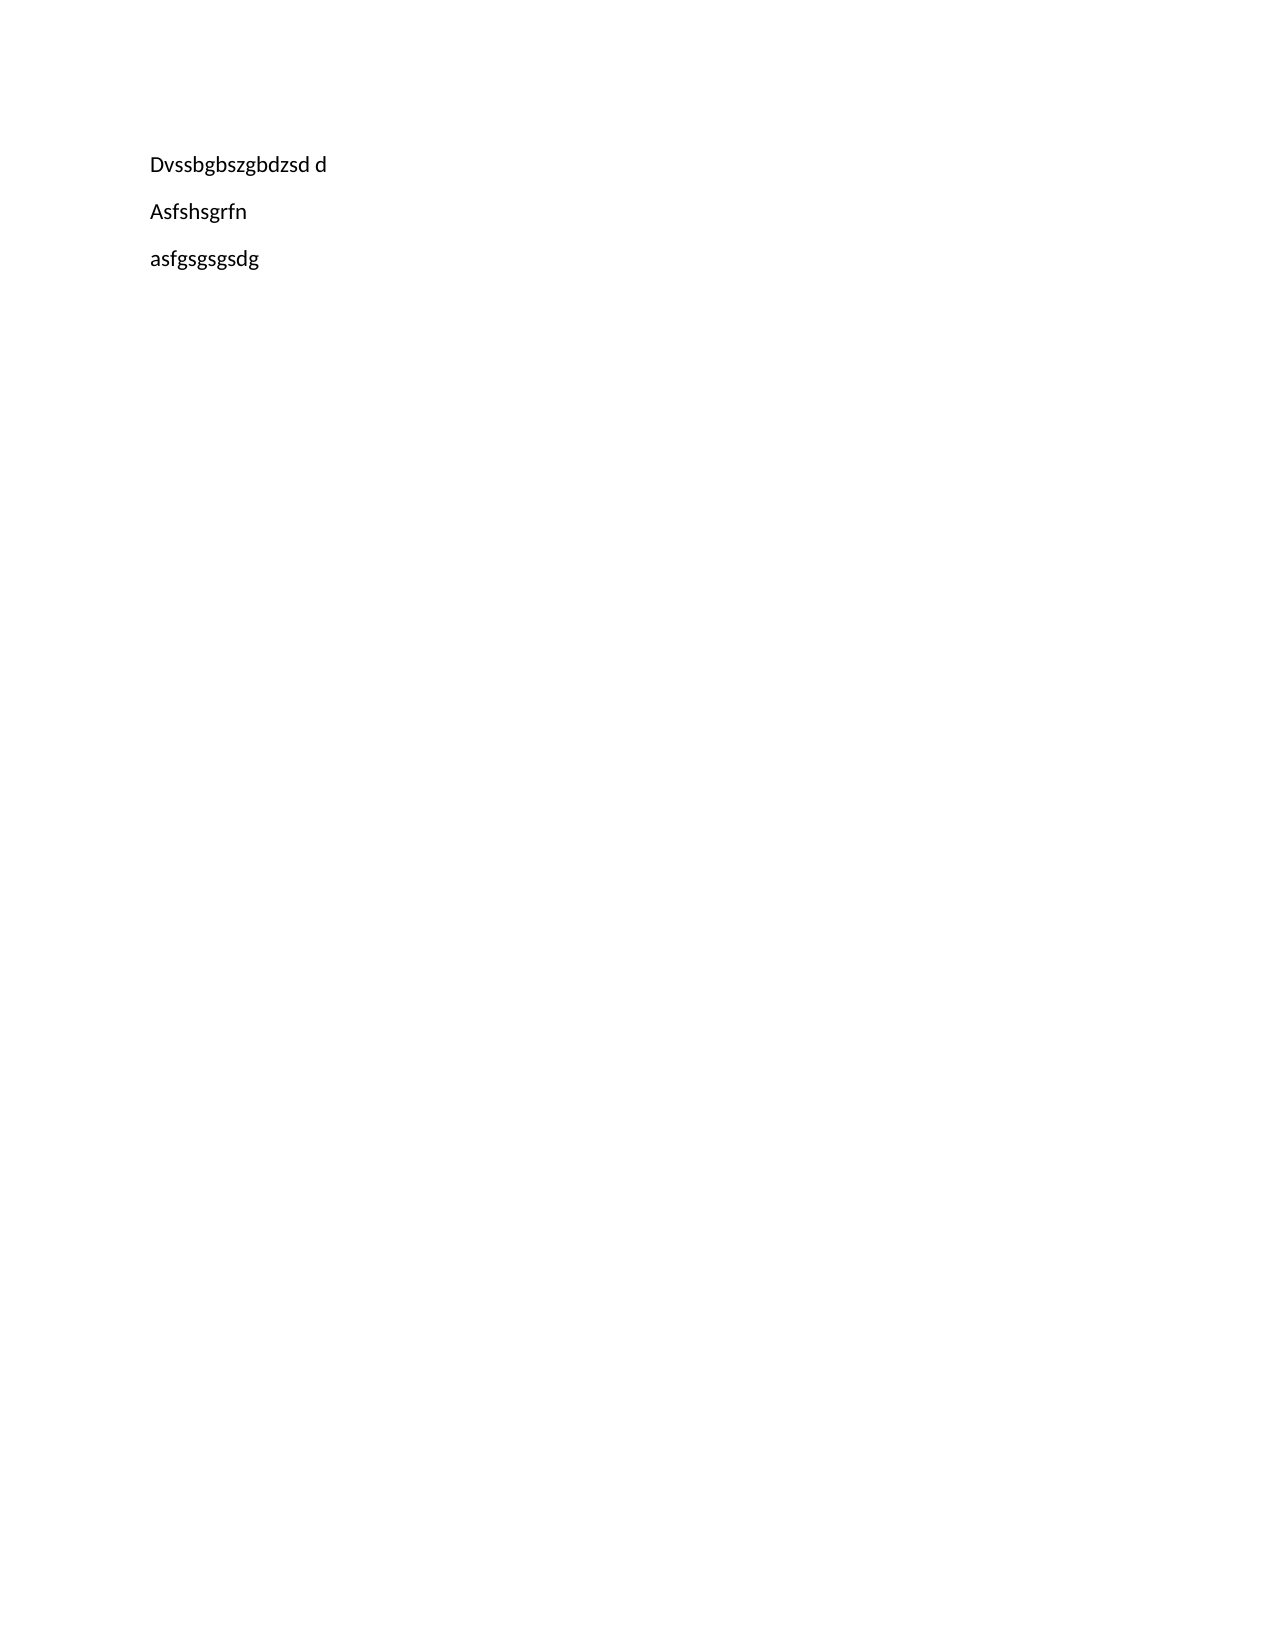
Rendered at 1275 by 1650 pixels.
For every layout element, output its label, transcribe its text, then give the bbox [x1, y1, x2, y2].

text Asfshsgrfn [150, 197, 1125, 225]
text asfgsgsgsdg [150, 244, 1125, 272]
text Dvssbgbszgbdzsd d [150, 150, 1125, 178]
